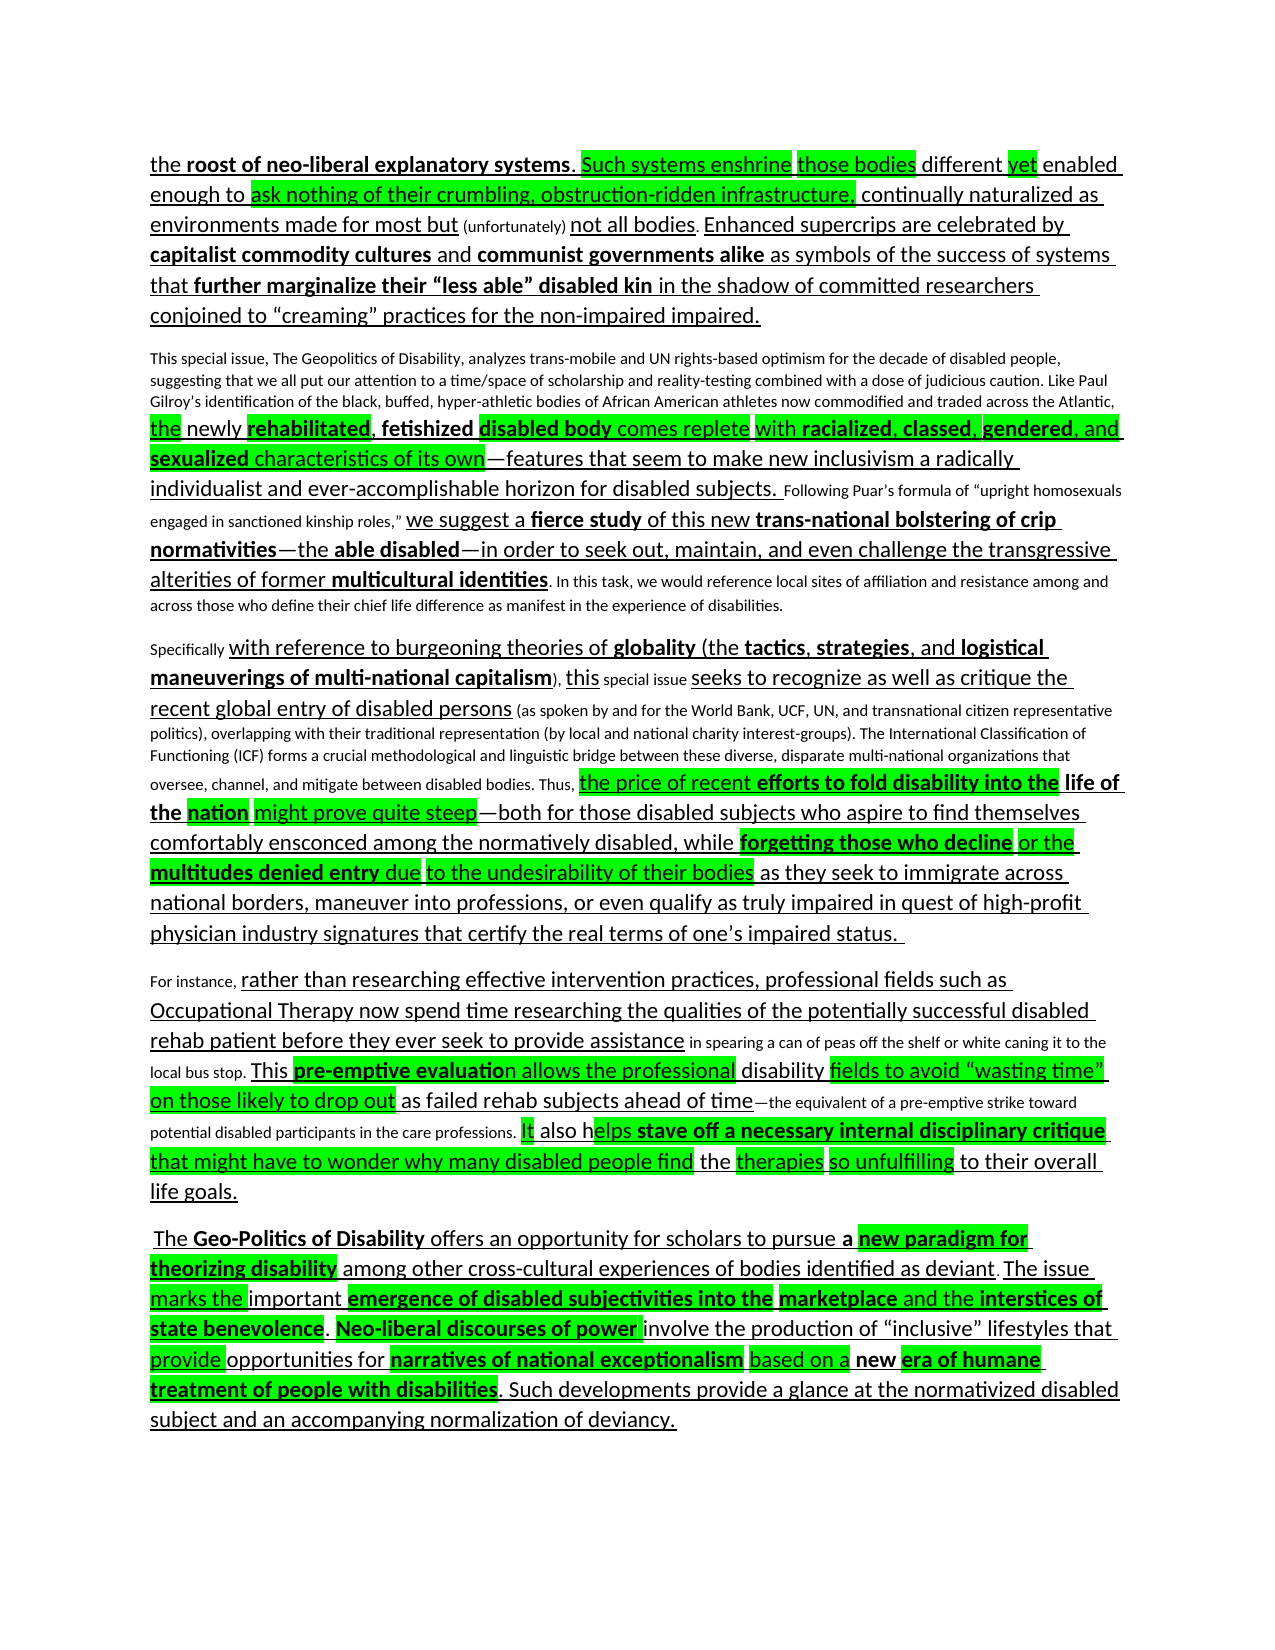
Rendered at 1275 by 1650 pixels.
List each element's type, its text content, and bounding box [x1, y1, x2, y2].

text The Geo-Politics of Disability offers an opportunity for scholars to pursue a new paradigm for theorizing disability among other cross-cultural experiences of bodies identified as deviant. The issue marks the important emergence of disabled subjectivities into the marketplace and the interstices of state benevolence. Neo-liberal discourses of power involve the production of “inclusive” lifestyles that provide opportunities for narratives of national exceptionalism based on a new era of humane treatment of people with disabilities. Such developments provide a glance at the normativized disabled subject and an accompanying normalization of deviancy. [150, 1224, 1125, 1433]
text For instance, rather than researching effective intervention practices, professional fields such as Occupational Therapy now spend time researching the qualities of the potentially successful disabled rehab patient before they ever seek to provide assistance in spearing a can of peas off the shelf or white caning it to the local bus stop. This pre-emptive evaluation allows the professional disability fields to avoid “wasting time” on those likely to drop out as failed rehab subjects ahead of time—the equivalent of a pre-emptive strike toward potential disabled participants in the care professions. It also helps stave off a necessary internal disciplinary critique that might have to wonder why many disabled people find the therapies so unfulfilling to their overall life goals. [150, 966, 1125, 1205]
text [150, 150, 1125, 329]
text This special issue, The Geopolitics of Disability, analyzes trans-mobile and UN rights-based optimism for the decade of disabled people, suggesting that we all put our attention to a time/space of scholarship and reality-testing combined with a dose of judicious caution. Like Paul Gilroy’s identification of the black, buffed, hyper-athletic bodies of African American athletes now commodified and traded across the Atlantic, the newly rehabilitated, fetishized disabled body comes replete with racialized, classed, gendered, and sexualized characteristics of its own—features that seem to make new inclusivism a radically individualist and ever-accomplishable horizon for disabled subjects. Following Puar’s formula of “upright homosexuals engaged in sanctioned kinship roles,” we suggest a fierce study of this new trans-national bolstering of crip normativities—the able disabled—in order to seek out, maintain, and even challenge the transgressive alterities of former multicultural identities. In this task, we would reference local sites of affiliation and resistance among and across those who define their chief life difference as manifest in the experience of disabilities. [150, 348, 1125, 615]
text Specifically with reference to burgeoning theories of globality (the tactics, strategies, and logistical maneuverings of multi-national capitalism), this special issue seeks to recognize as well as critique the recent global entry of disabled persons (as spoken by and for the World Bank, UCF, UN, and transnational citizen representative politics), overlapping with their traditional representation (by local and national charity interest-groups). The International Classification of Functioning (ICF) forms a crucial methodological and linguistic bridge between these diverse, disparate multi-national organizations that oversee, channel, and mitigate between disabled bodies. Thus, the price of recent efforts to fold disability into the life of the nation might prove quite steep—both for those disabled subjects who aspire to find themselves comfortably ensconced among the normatively disabled, while forgetting those who decline or the multitudes denied entry due to the undesirability of their bodies as they seek to immigrate across national borders, maneuver into professions, or even qualify as truly impaired in quest of high-profit physician industry signatures that certify the real terms of one’s impaired status. [150, 633, 1125, 947]
